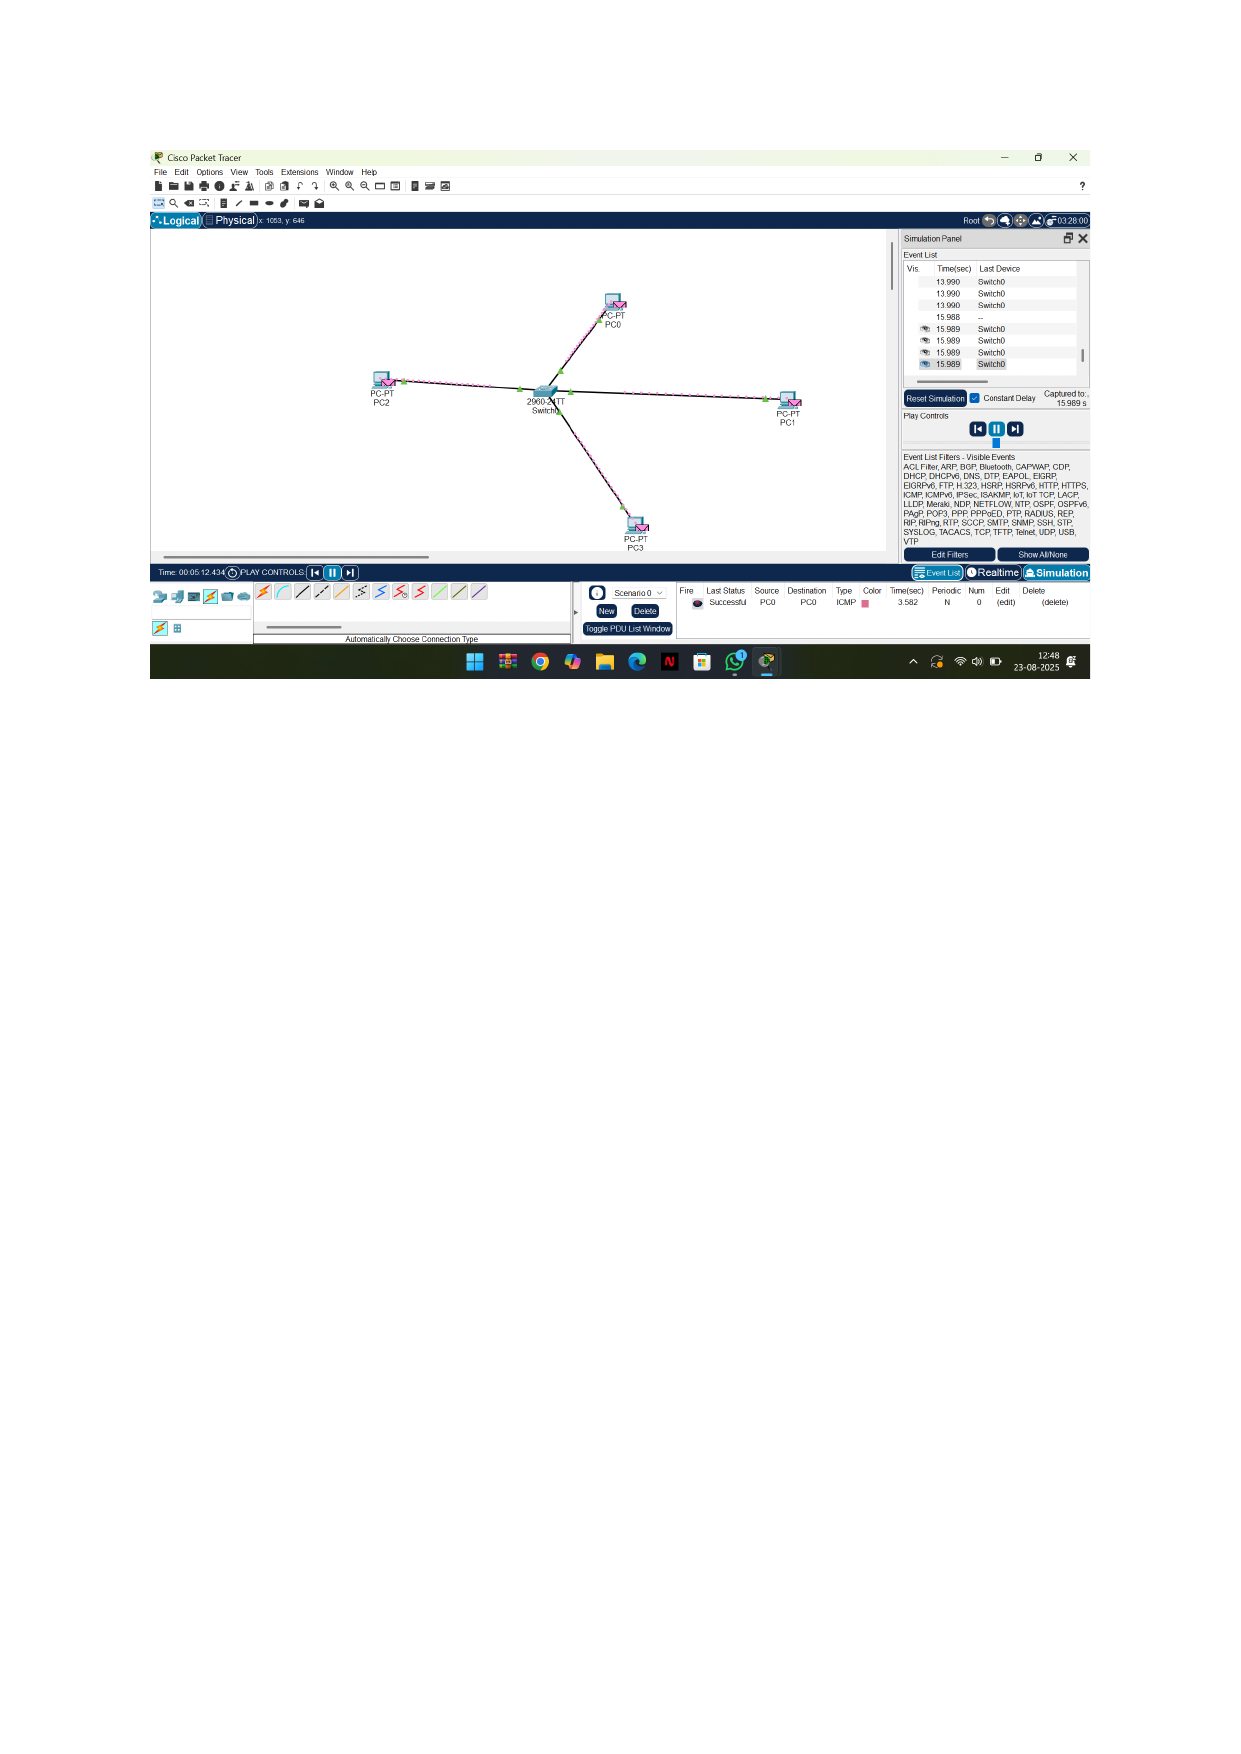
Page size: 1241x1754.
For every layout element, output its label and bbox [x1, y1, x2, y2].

picture [150, 150, 1091, 679]
picture [1026, 570, 1034, 577]
picture [178, 217, 186, 226]
